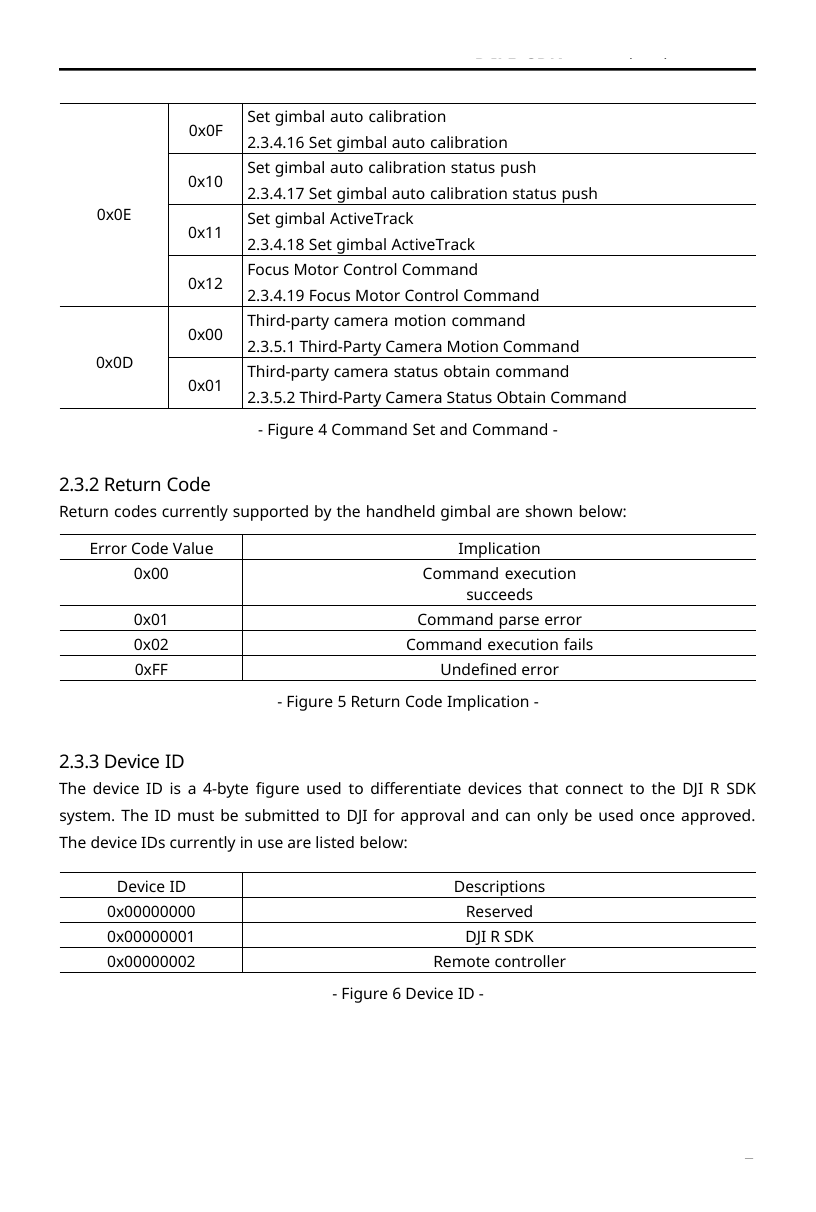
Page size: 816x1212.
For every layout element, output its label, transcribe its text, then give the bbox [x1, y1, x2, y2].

table_cell Third-party camera status obtain command 2.3.5.2 Third-Party Camera Status Obtain Command [243, 358, 756, 408]
table_cell 0x10 [169, 154, 242, 204]
table_cell 0x01 [60, 606, 242, 630]
table_cell 0x12 [169, 256, 242, 306]
table_cell 0x02 [60, 631, 242, 655]
table_cell 0x00 [60, 560, 242, 605]
table_cell Command execution fails [243, 631, 756, 655]
table_header Error Code Value [60, 535, 242, 559]
subtitle Return Code [59, 471, 770, 497]
table_header Descriptions [243, 873, 756, 897]
table_cell Command parse error [243, 606, 756, 630]
table_cell Remote controller [243, 948, 756, 972]
text - Figure 4 Command Set and Command - [99, 419, 716, 440]
text - Figure 6 Device ID - [99, 983, 716, 1004]
table_cell 0x11 [169, 205, 242, 255]
table_cell 0x00000001 [60, 923, 242, 947]
table_cell 0x01 [169, 358, 242, 408]
table_cell 0xFF [60, 656, 242, 680]
text Return codes currently supported by the handheld gimbal are shown below: [59, 500, 770, 522]
table_cell DJI R SDK [243, 923, 756, 947]
table_cell Reserved [243, 898, 756, 922]
table_cell 0x00000002 [60, 948, 242, 972]
table_cell 0x0D [60, 307, 168, 408]
table_cell 0x00 [169, 307, 242, 357]
table_header Implication [243, 535, 756, 559]
table_cell Focus Motor Control Command 2.3.4.19 Focus Motor Control Command [243, 256, 756, 306]
table_cell Set gimbal ActiveTrack 2.3.4.18 Set gimbal ActiveTrack [243, 205, 756, 255]
text The device ID is a 4-byte figure used to differentiate devices that connect to the DJI R SDK system. The ID must be submitted to DJI for approval and can only be used once approved. The device IDs currently in use are listed below: [59, 778, 757, 853]
table_header 0x0F [169, 104, 242, 153]
table_cell Set gimbal auto calibration status push 2.3.4.17 Set gimbal auto calibration status push [243, 154, 756, 204]
table_cell Undefined error [243, 656, 756, 680]
table_cell Third-party camera motion command 2.3.5.1 Third-Party Camera Motion Command [243, 307, 756, 357]
text - Figure 5 Return Code Implication - [99, 691, 716, 712]
table_header Set gimbal auto calibration 2.3.4.16 Set gimbal auto calibration [243, 104, 756, 153]
table_cell Command execution succeeds [243, 560, 756, 605]
table_header Device ID [60, 873, 242, 897]
table_header 0x0E [60, 104, 168, 306]
table_cell 0x00000000 [60, 898, 242, 922]
subtitle Device ID [59, 749, 770, 774]
